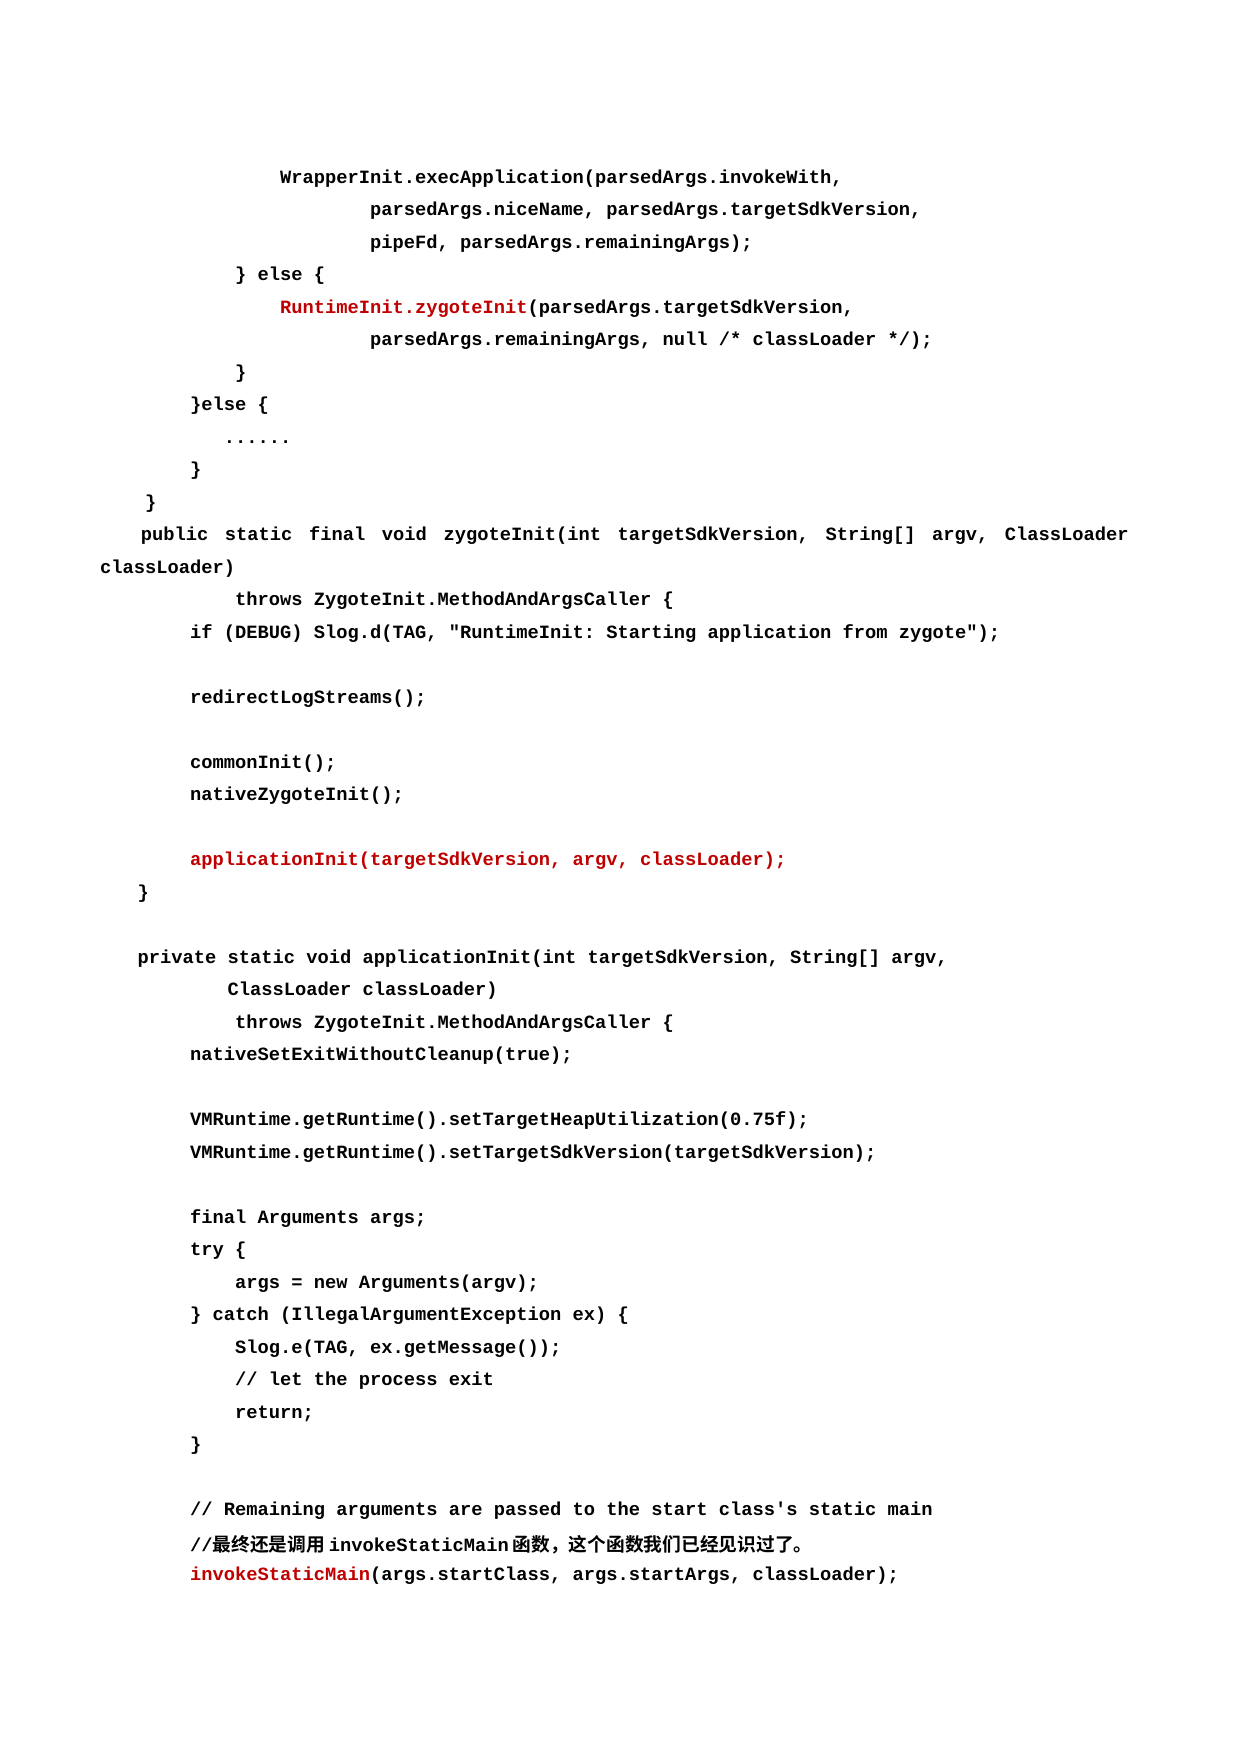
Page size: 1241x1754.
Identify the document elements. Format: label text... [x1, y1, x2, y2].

text RuntimeInit.zygoteInit(parsedArgs.targetSdkVersion, [100, 292, 1129, 324]
text //最终还是调用invokeStaticMain函数，这个函数我们已经见识过了。 [100, 1527, 1129, 1559]
text final Arguments args; [100, 1202, 1129, 1234]
text } [100, 1429, 1129, 1462]
text } [100, 487, 1129, 519]
text parsedArgs.niceName, parsedArgs.targetSdkVersion, [100, 194, 1129, 227]
text throws ZygoteInit.MethodAndArgsCaller { [100, 584, 1129, 617]
text applicationInit(targetSdkVersion, argv, classLoader); [100, 844, 1129, 877]
text nativeZygoteInit(); [100, 779, 1129, 812]
text } catch (IllegalArgumentException ex) { [100, 1299, 1129, 1332]
text } else { [100, 259, 1129, 292]
text } [100, 877, 1129, 909]
text redirectLogStreams(); [100, 682, 1129, 714]
text // Remaining arguments are passed to the start class's static main [100, 1494, 1129, 1527]
text ClassLoader classLoader) [100, 974, 1129, 1007]
text throws ZygoteInit.MethodAndArgsCaller { [100, 1007, 1129, 1039]
text args = new Arguments(argv); [100, 1267, 1129, 1299]
text VMRuntime.getRuntime().setTargetSdkVersion(targetSdkVersion); [100, 1137, 1129, 1169]
text ...... [100, 422, 1129, 454]
text VMRuntime.getRuntime().setTargetHeapUtilization(0.75f); [100, 1104, 1129, 1137]
text Slog.e(TAG, ex.getMessage()); [100, 1332, 1129, 1364]
text } [100, 357, 1129, 389]
text public static final void zygoteInit(int targetSdkVersion, String[] argv, ClassLoader classLoader) [100, 519, 1129, 584]
text private static void applicationInit(int targetSdkVersion, String[] argv, [100, 942, 1129, 974]
text parsedArgs.remainingArgs, null /* classLoader */); [100, 324, 1129, 357]
text invokeStaticMain(args.startClass, args.startArgs, classLoader); [100, 1559, 1129, 1592]
text try { [100, 1234, 1129, 1267]
text // let the process exit [100, 1364, 1129, 1397]
text if (DEBUG) Slog.d(TAG, "RuntimeInit: Starting application from zygote"); [100, 617, 1129, 649]
text }else { [100, 389, 1129, 422]
text pipeFd, parsedArgs.remainingArgs); [100, 227, 1129, 259]
text nativeSetExitWithoutCleanup(true); [100, 1039, 1129, 1072]
text commonInit(); [100, 747, 1129, 779]
text } [100, 454, 1129, 487]
text return; [100, 1397, 1129, 1429]
text WrapperInit.execApplication(parsedArgs.invokeWith, [100, 162, 1129, 194]
